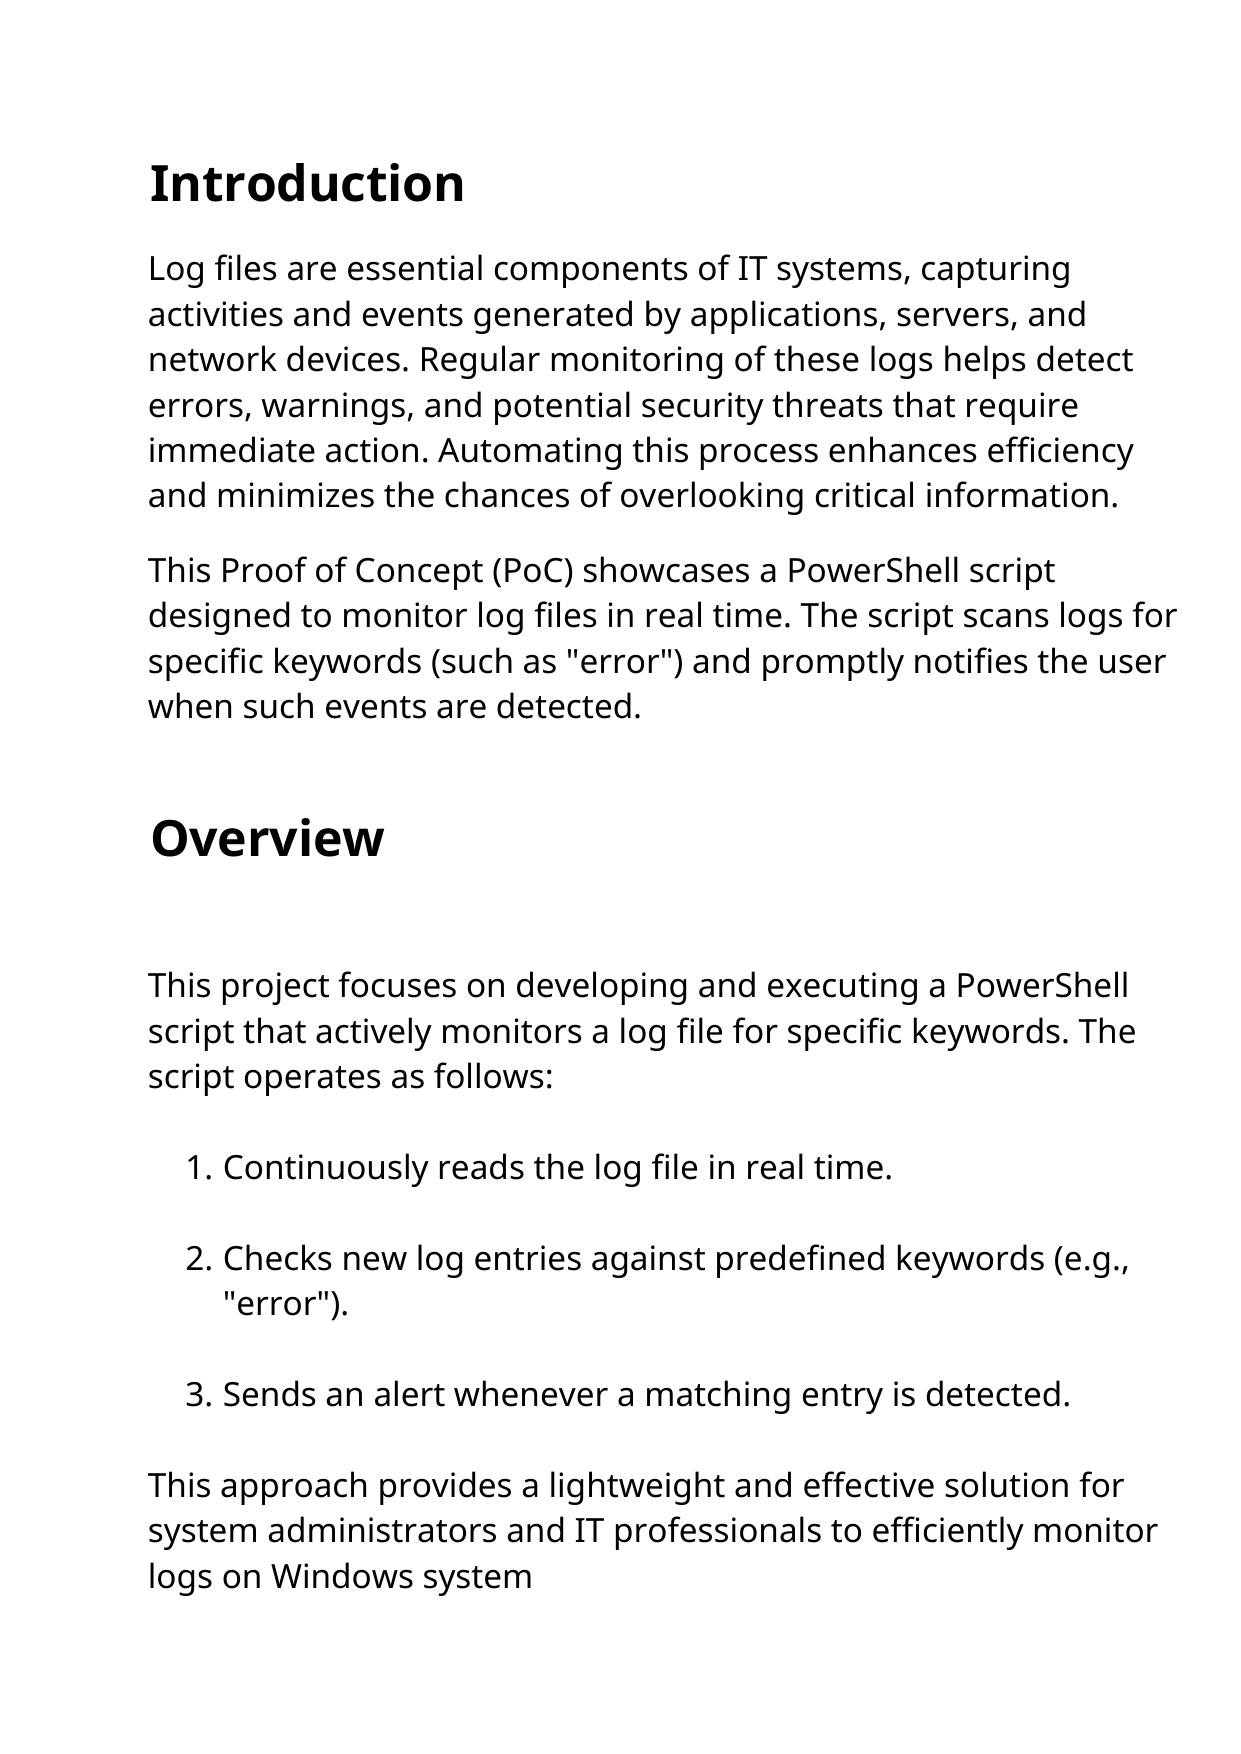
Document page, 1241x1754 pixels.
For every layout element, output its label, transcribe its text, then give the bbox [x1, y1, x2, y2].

list Sends an alert whenever a matching entry is detected. [185, 1371, 1181, 1416]
list Checks new log entries against predefined keywords (e.g., "error"). [185, 1234, 1181, 1325]
text This approach provides a lightweight and effective solution for system administrators and IT professionals to efficiently monitor logs on Windows system [148, 1462, 1181, 1598]
list Continuously reads the log file in real time. [185, 1144, 1181, 1189]
subtitle Overview [150, 803, 1181, 871]
text This Proof of Concept (PoC) showcases a PowerShell script designed to monitor log files in real time. The script scans logs for specific keywords (such as "error") and promptly notifies the user when such events are detected. [148, 547, 1181, 728]
text Log files are essential components of IT systems, capturing activities and events generated by applications, servers, and network devices. Regular monitoring of these logs helps detect errors, warnings, and potential security threats that require immediate action. Automating this process enhances efficiency and minimizes the chances of overlooking critical information. [148, 245, 1181, 518]
text This project focuses on developing and executing a PowerShell script that actively monitors a log file for specific keywords. The script operates as follows: [148, 962, 1181, 1098]
subtitle Introduction [150, 148, 1181, 216]
